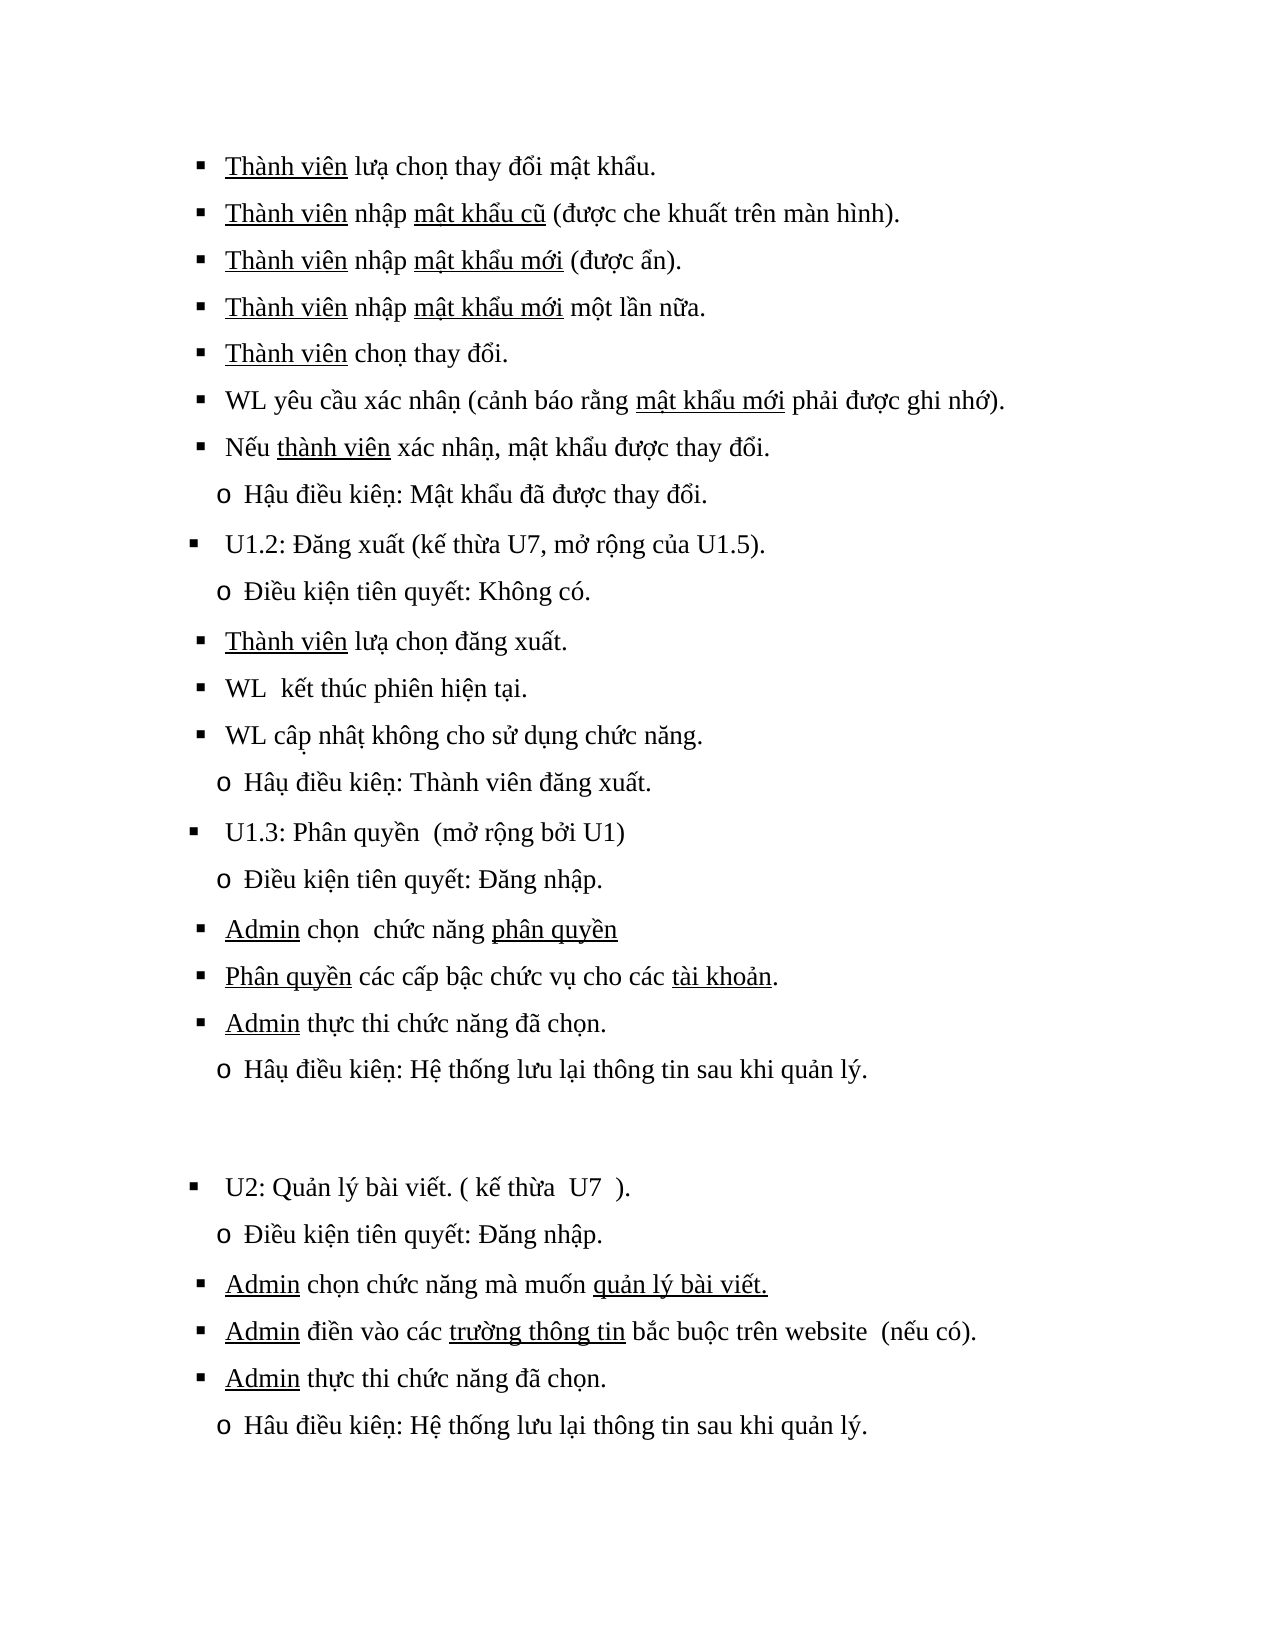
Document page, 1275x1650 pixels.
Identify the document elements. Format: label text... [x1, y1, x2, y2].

list U1.2: Đăng xuất (kế thừa U7, mở rộng của U1.5). [187, 528, 1125, 559]
list Hâu điều kiêṇ: Hệ thống lưu lại thông tin sau khi quản lý. [216, 1409, 1125, 1442]
list Phân quyền các cấp bậc chức vụ cho các tài khoản. [165, 960, 1125, 991]
list WL kết thúc phiên hiện tại. [165, 672, 1125, 703]
list Điều kiện tiên quyết: Đăng nhập. [216, 1218, 1125, 1251]
list U2: Quản lý bài viết. ( kế thừa U7 ). [187, 1171, 1125, 1202]
list Admin thực thi chức năng đã chọn. [165, 1362, 1125, 1393]
list Admin chọn chức năng phân quyền [165, 913, 1125, 944]
list WL yêu cầu xác nhâṇ (cảnh báo rằng mật khẩu mới phải được ghi nhớ). [165, 384, 1125, 416]
list Thành viên lưạ choṇ thay đổi mật khẩu. [165, 150, 1125, 181]
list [165, 1315, 1125, 1346]
list Thành viên lưạ choṇ đăng xuất. [165, 625, 1125, 656]
list Admin chọn chức năng mà muốn quản lý bài viết. [165, 1268, 1125, 1299]
list Hâụ điều kiêṇ: Hệ thống lưu lại thông tin sau khi quản lý. [216, 1053, 1125, 1087]
list Điều kiện tiên quyết: Đăng nhập. [216, 863, 1125, 896]
list Thành viên nhập mật khẩu cũ (được che khuất trên màn hình). [165, 197, 1125, 228]
list WL câp̣ nhâṭ không cho sử dụng chức năng. [165, 719, 1125, 750]
list Hâụ điều kiêṇ: Thành viên đăng xuất. [216, 766, 1125, 799]
list Hậu điều kiêṇ: Mật khẩu đã được thay đổi. [216, 478, 1125, 512]
list Thành viên choṇ thay đổi. [165, 337, 1125, 369]
list Admin thực thi chức năng đã chọn. [165, 1007, 1125, 1038]
list Thành viên nhập mật khẩu mới một lần nữa. [165, 291, 1125, 322]
list Điều kiện tiên quyết: Không có. [216, 575, 1125, 608]
list U1.3: Phân quyền (mở rộng bởi U1) [187, 816, 1125, 847]
list Nếu thành viên xác nhâṇ, mật khẩu được thay đổi. [165, 431, 1125, 462]
list Thành viên nhập mật khẩu mới (được ẩn). [165, 244, 1125, 275]
